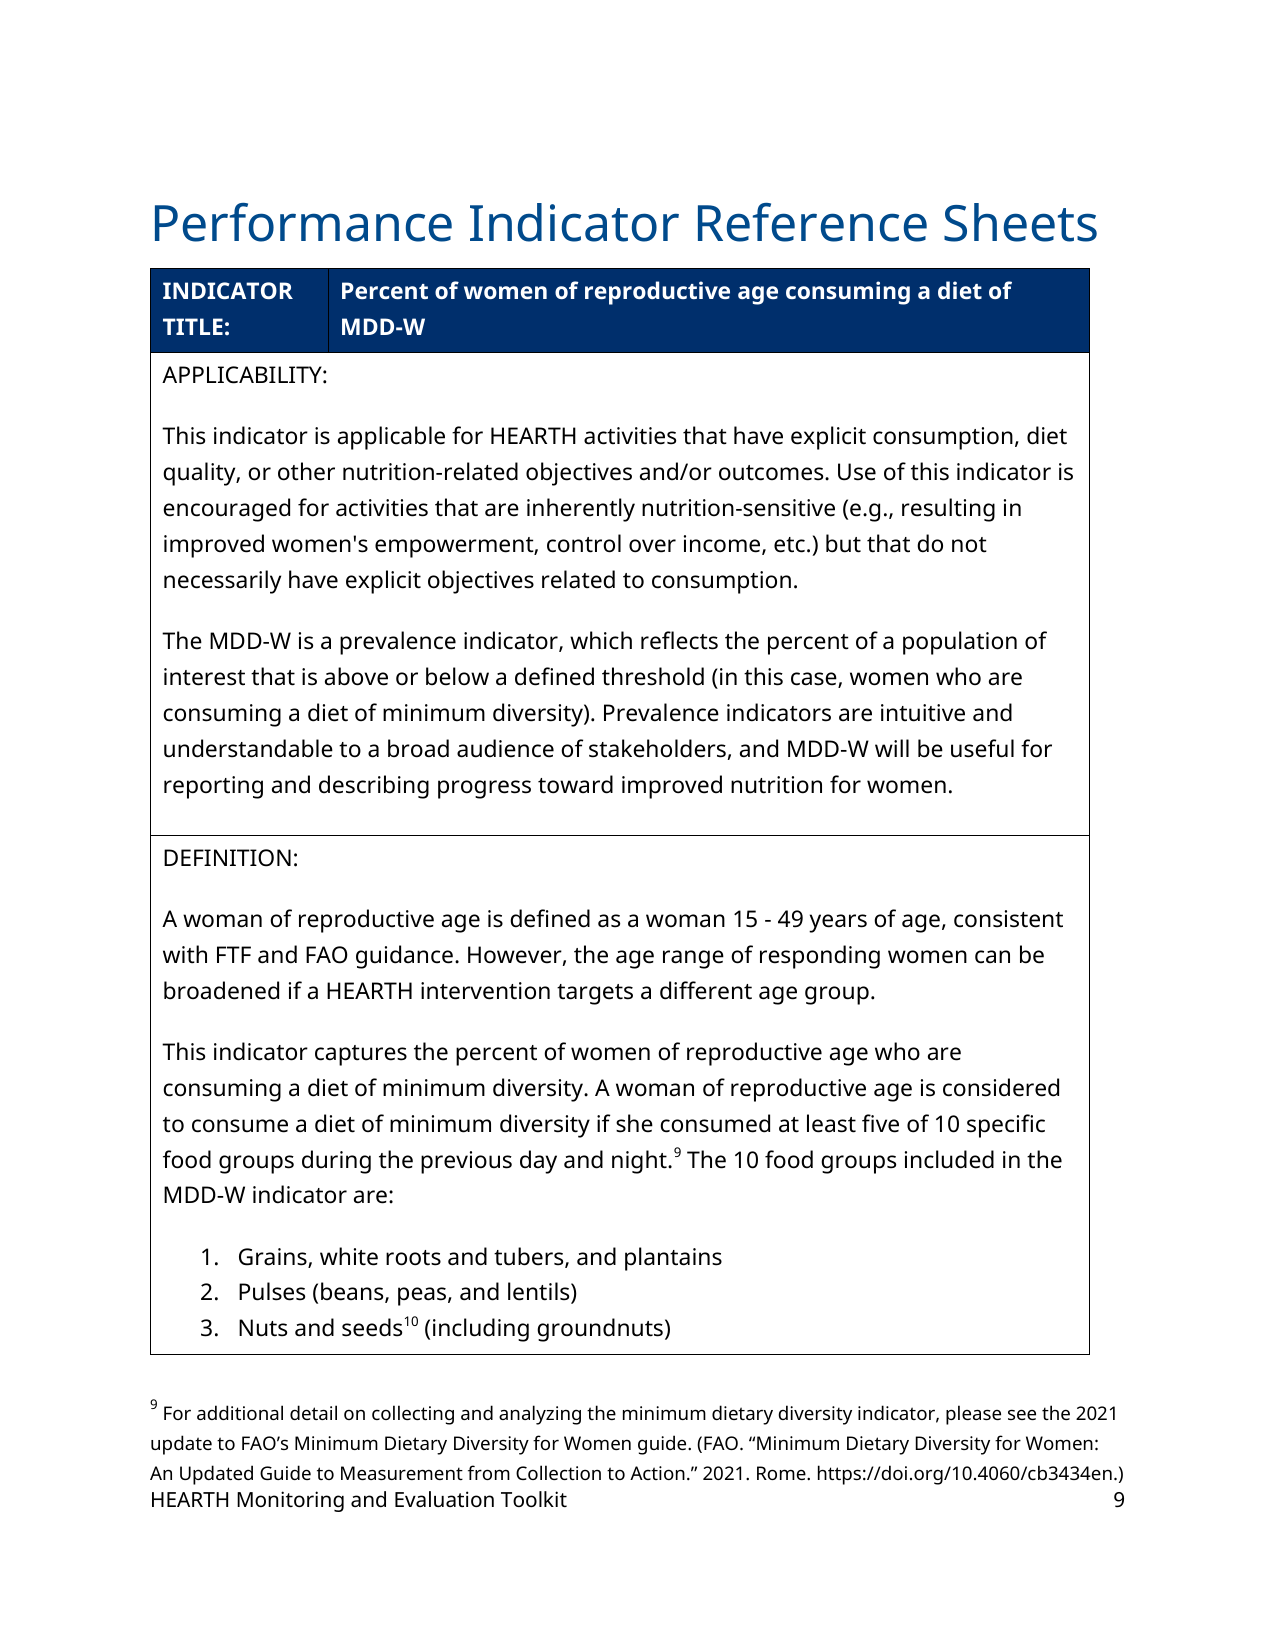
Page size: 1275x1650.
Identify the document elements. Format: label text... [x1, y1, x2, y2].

table_header Percent of women of reproductive age consuming a diet of MDD-W [329, 269, 1089, 352]
subtitle Performance Indicator Reference Sheets [150, 187, 1125, 256]
table_header INDICATOR TITLE: [151, 269, 328, 352]
table_cell APPLICABILITY: This indicator is applicable for HEARTH activities that have explicit consumption, diet quality, or other nutrition-related objectives and/or outcomes. Use of this indicator is encouraged for activities that are inherently nutrition-sensitive (e.g., resulting in improved women's empowerment, control over income, etc.) but that do not necessarily have explicit objectives related to consumption. The MDD-W is a prevalence indicator, which reflects the percent of a population of interest that is above or below a defined threshold (in this case, women who are consuming a diet of minimum diversity). Prevalence indicators are intuitive and understandable to a broad audience of stakeholders, and MDD-W will be useful for reporting and describing progress toward improved nutrition for women. [151, 353, 1089, 835]
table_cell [151, 836, 1089, 1353]
